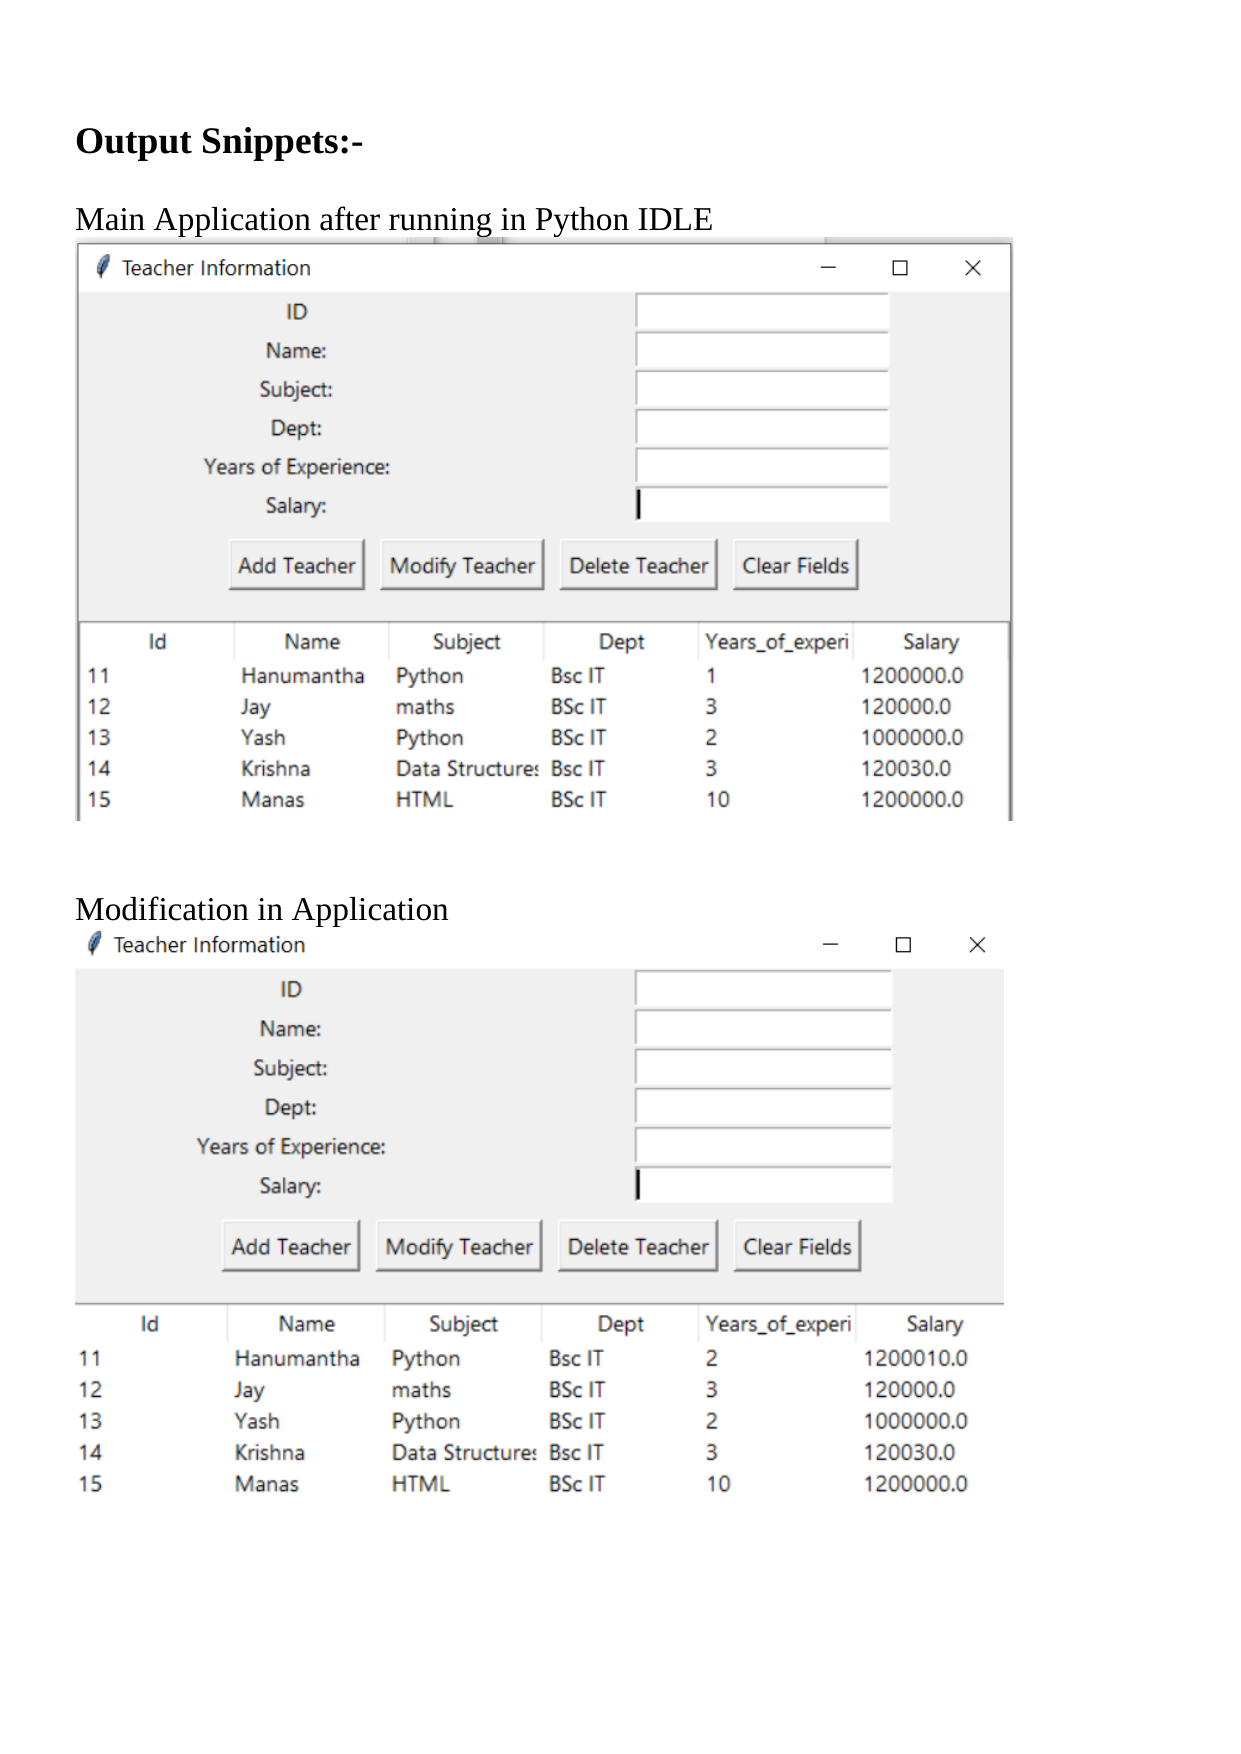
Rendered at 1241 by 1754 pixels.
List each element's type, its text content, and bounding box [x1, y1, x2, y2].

text Main Application after running in Python IDLE [75, 199, 1165, 238]
text Output Snippets:- [75, 118, 1165, 161]
picture [75, 927, 1004, 1511]
text Modification in Application [75, 889, 1165, 928]
picture [75, 237, 1014, 821]
